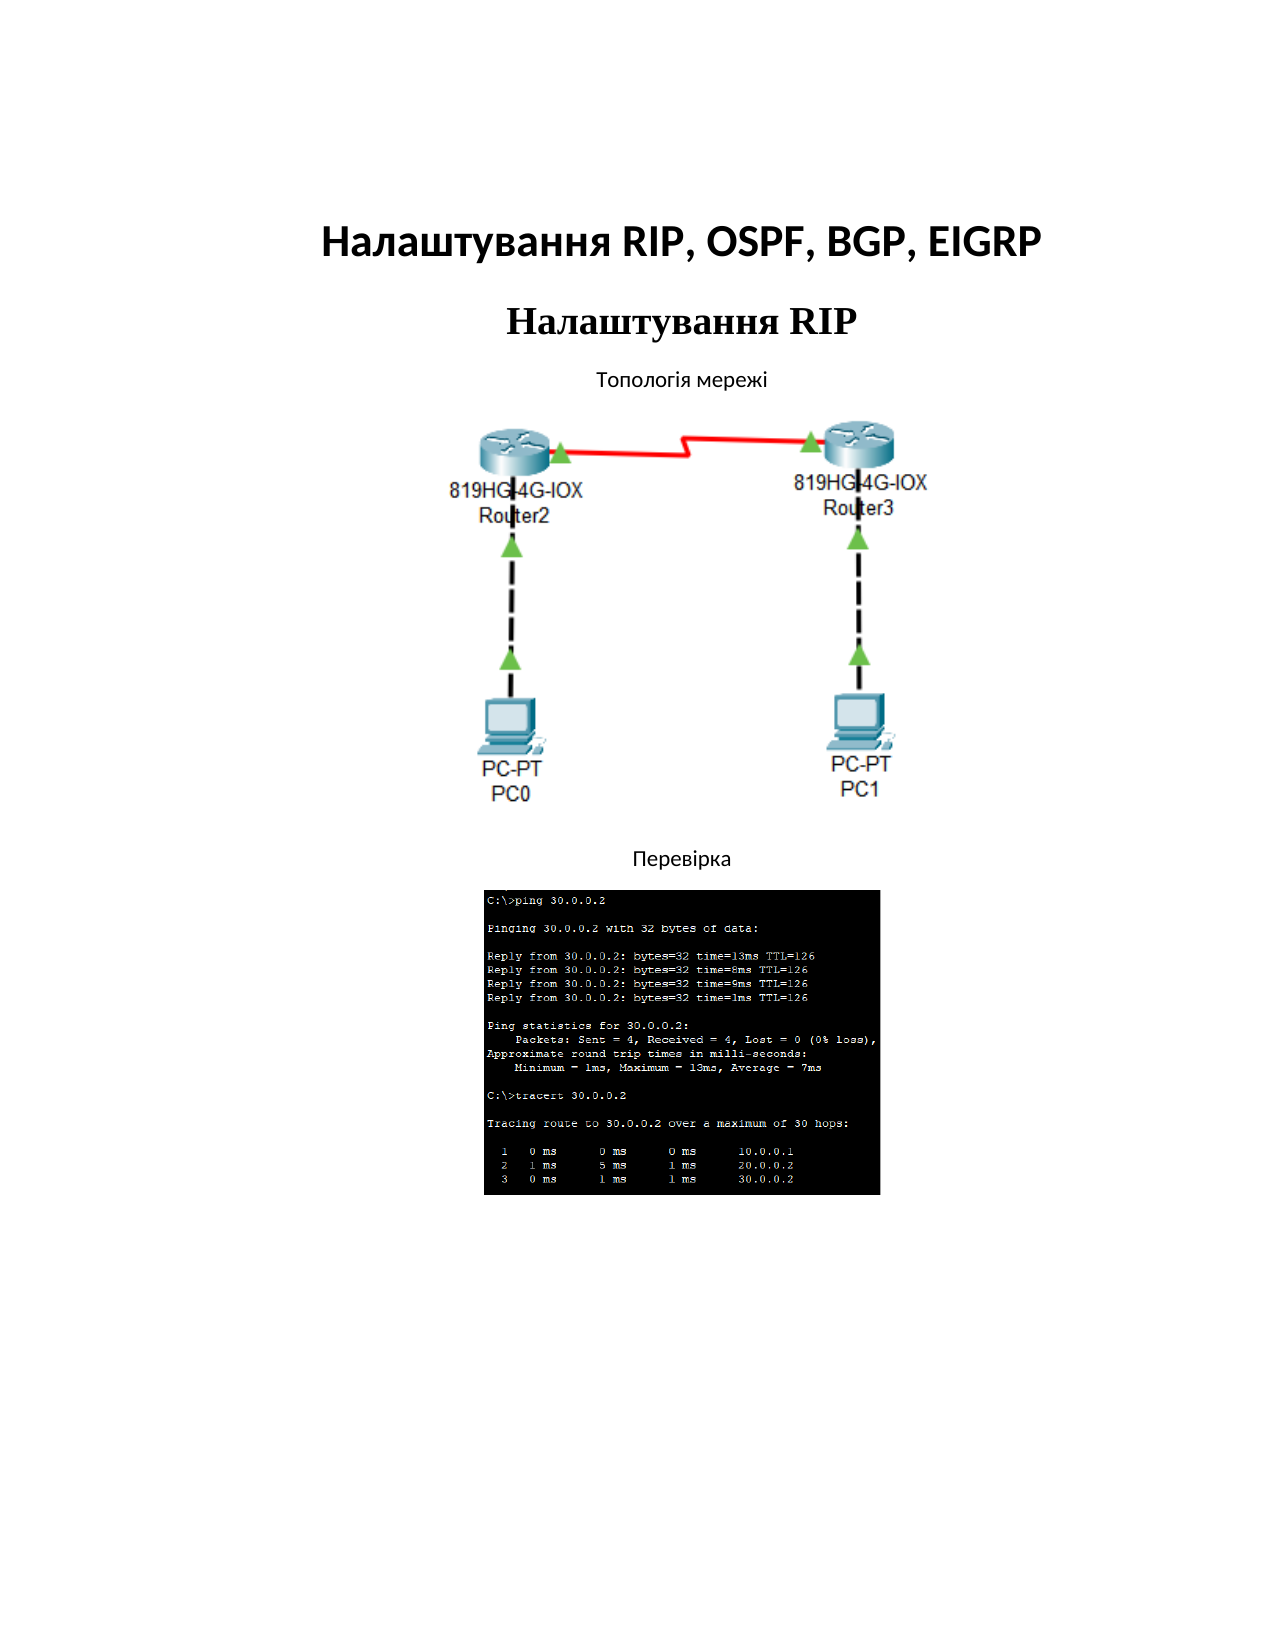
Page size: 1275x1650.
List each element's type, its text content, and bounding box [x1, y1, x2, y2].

subtitle Налаштування RIP [177, 297, 1186, 343]
text Налаштування RIP, OSPF, BGP, EIGRP [177, 212, 1186, 268]
picture [426, 412, 938, 825]
text Топологія мережі [177, 365, 1186, 393]
text Перевірка [177, 844, 1186, 872]
picture [483, 890, 881, 1195]
